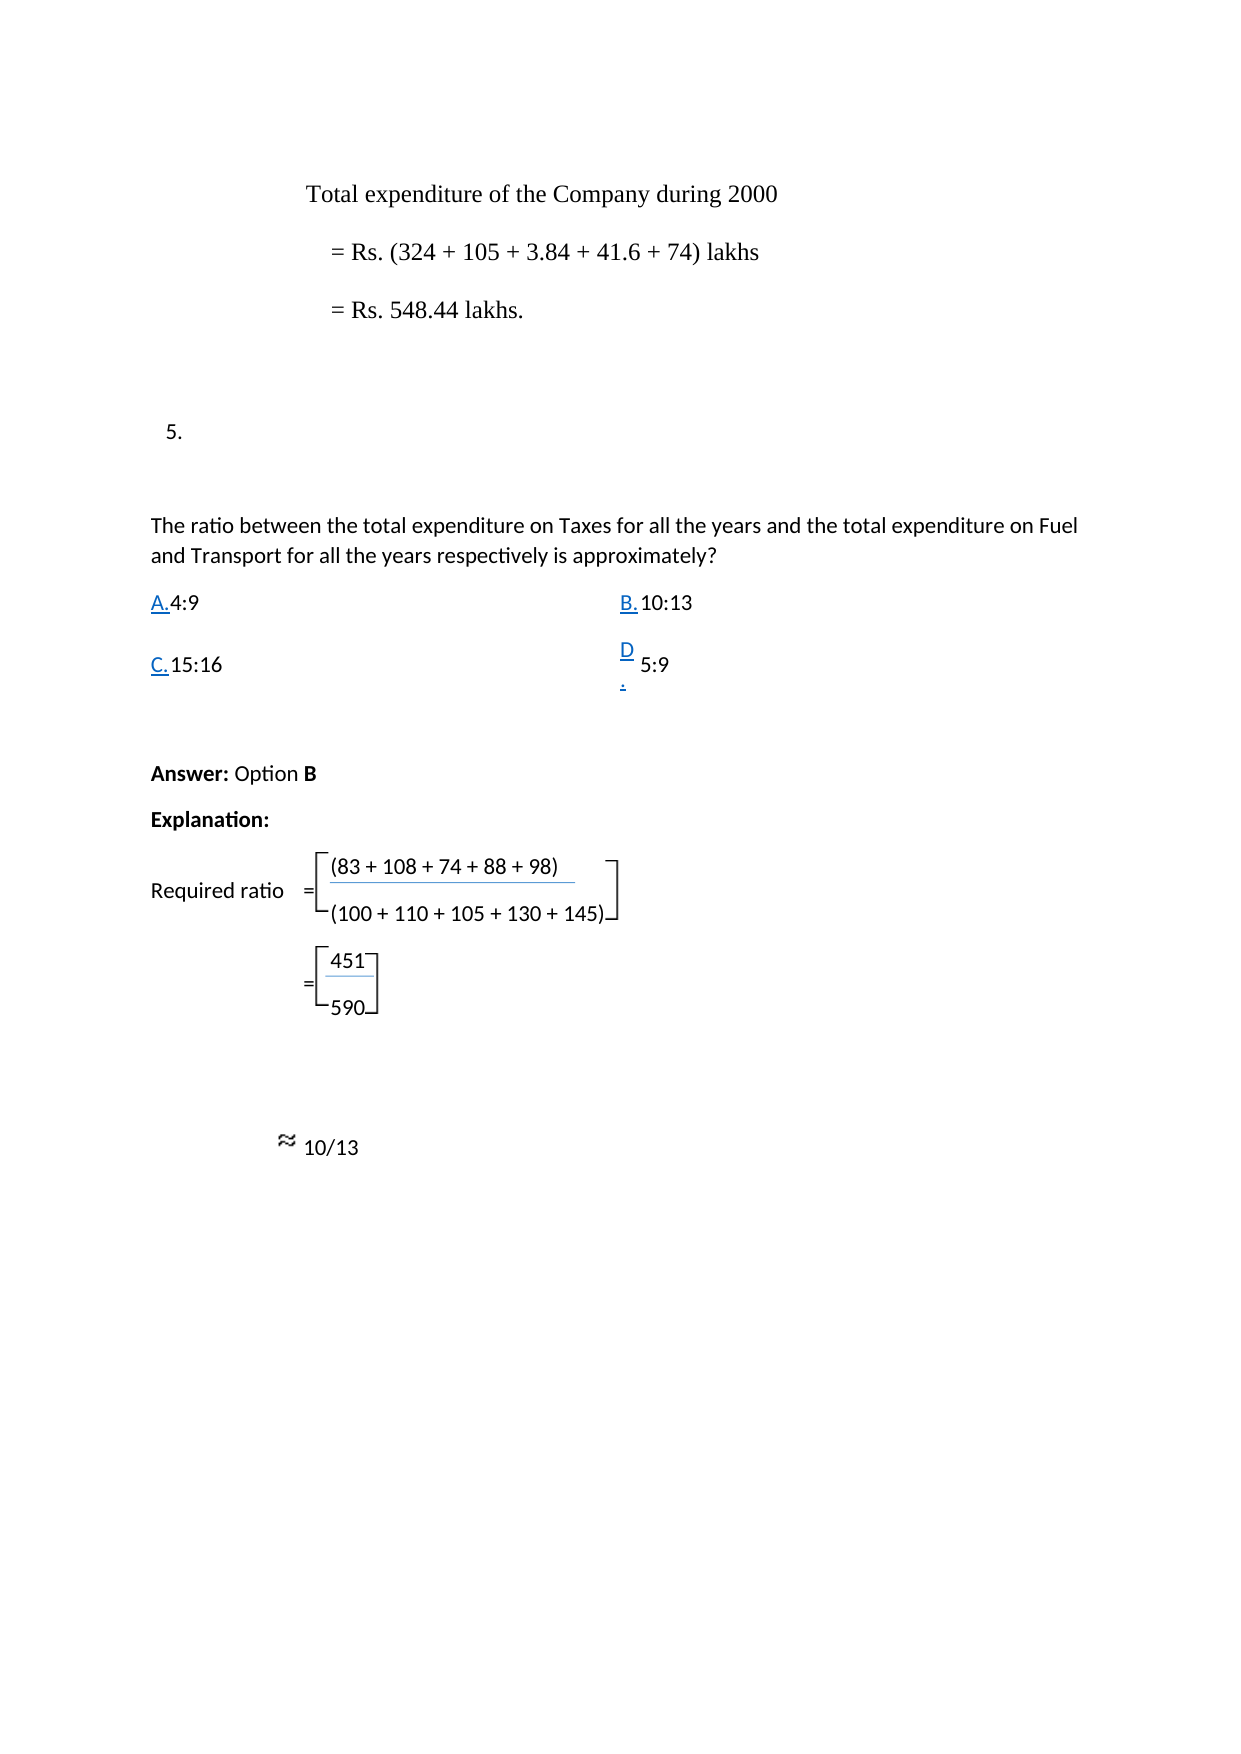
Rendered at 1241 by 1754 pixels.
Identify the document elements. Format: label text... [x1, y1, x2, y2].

picture [314, 946, 329, 1006]
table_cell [173, 150, 1090, 417]
picture [274, 1133, 302, 1148]
picture [365, 953, 379, 1014]
text 5. [150, 417, 1090, 446]
table_cell Answer: Option B Explanation: [151, 588, 1090, 1227]
picture [314, 852, 329, 912]
table_header The ratio between the total expenditure on Taxes for all the years and the total expenditure on Fuel and Transport for all the years respectively is approximately? [151, 511, 1090, 588]
picture [605, 860, 620, 920]
